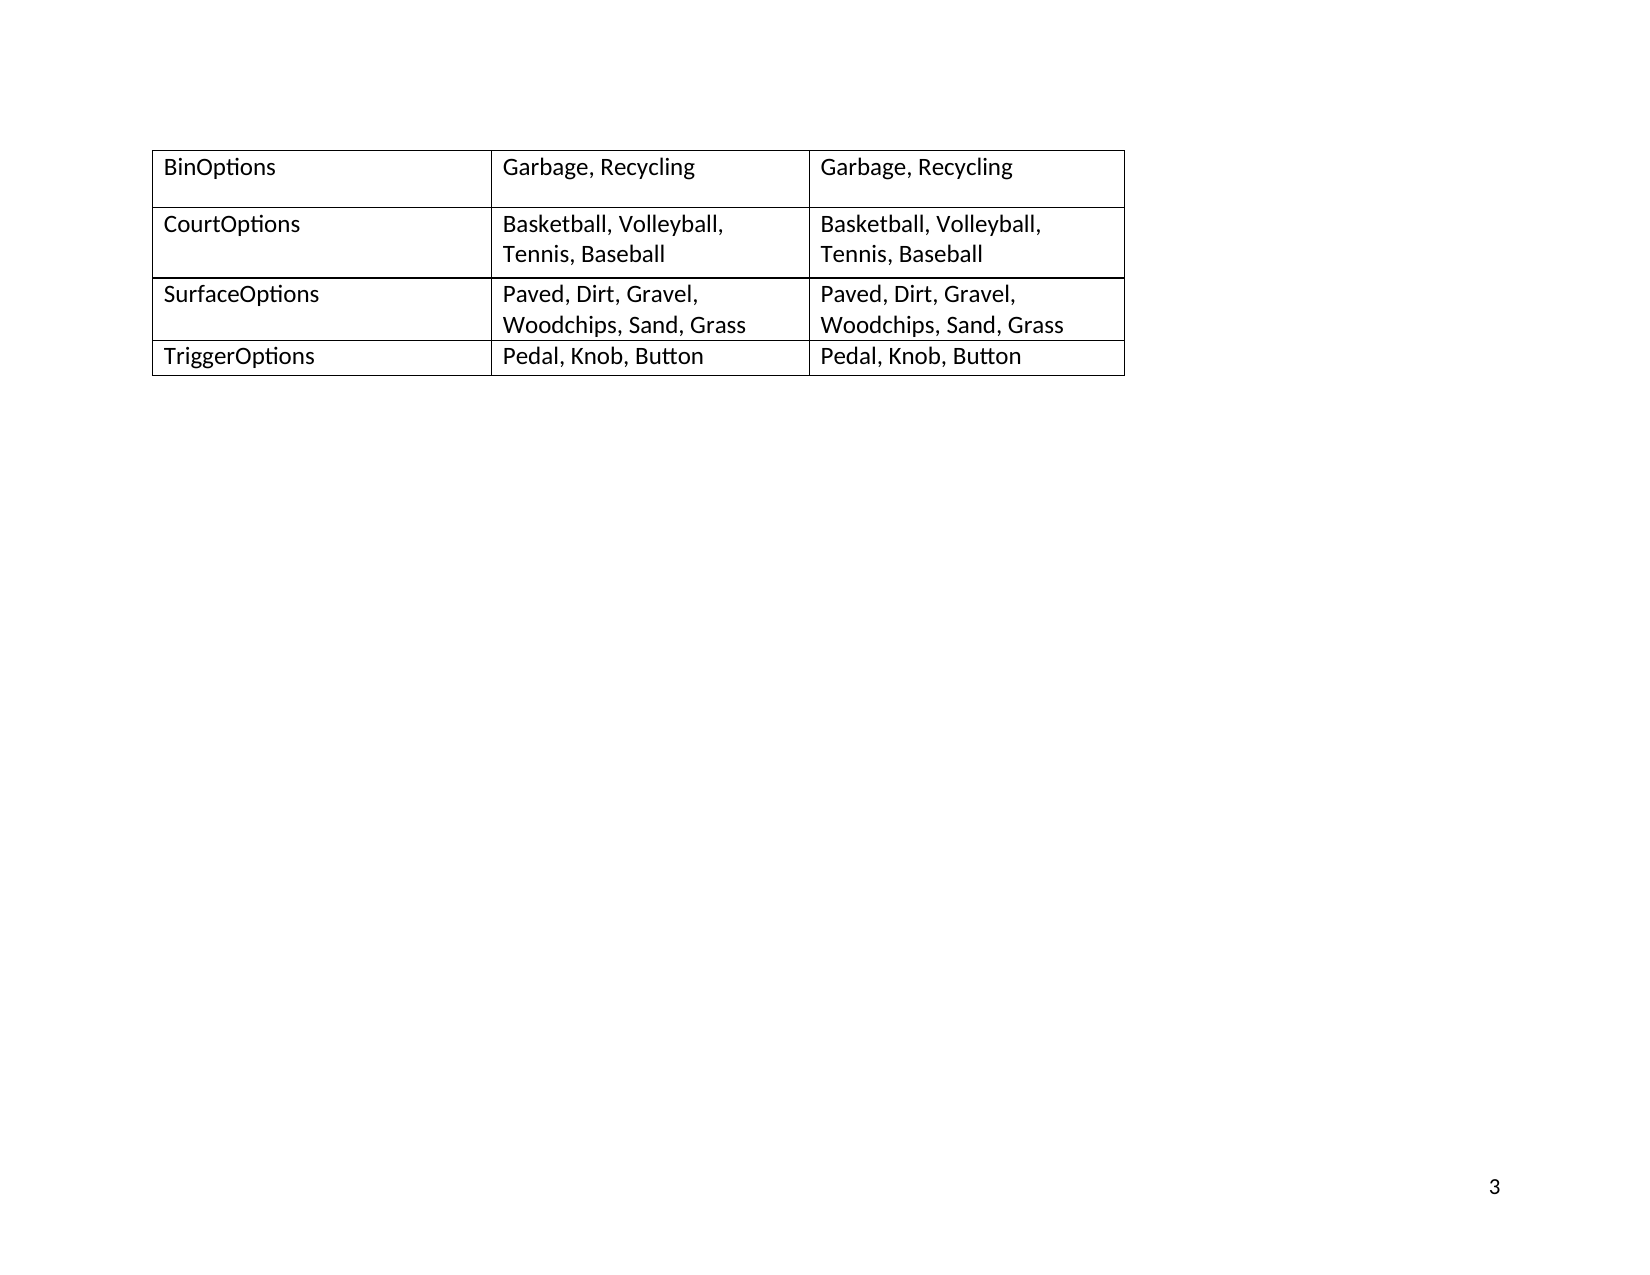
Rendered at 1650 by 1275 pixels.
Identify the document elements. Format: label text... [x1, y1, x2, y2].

table_cell Garbage, Recycling [492, 151, 809, 207]
table_cell Paved, Dirt, Gravel, Woodchips, Sand, Grass [492, 279, 809, 339]
table_cell Basketball, Volleyball, Tennis, Baseball [810, 208, 1124, 277]
table_cell Paved, Dirt, Gravel, Woodchips, Sand, Grass [810, 279, 1124, 339]
table_cell Pedal, Knob, Button [492, 341, 809, 375]
table_cell BinOptions [153, 151, 491, 207]
table_cell TriggerOptions [153, 341, 491, 375]
table_cell SurfaceOptions [153, 279, 491, 339]
table_cell Garbage, Recycling [810, 151, 1124, 207]
table_cell CourtOptions [153, 208, 491, 277]
table_cell Basketball, Volleyball, Tennis, Baseball [492, 208, 809, 277]
table_cell Pedal, Knob, Button [810, 341, 1124, 375]
